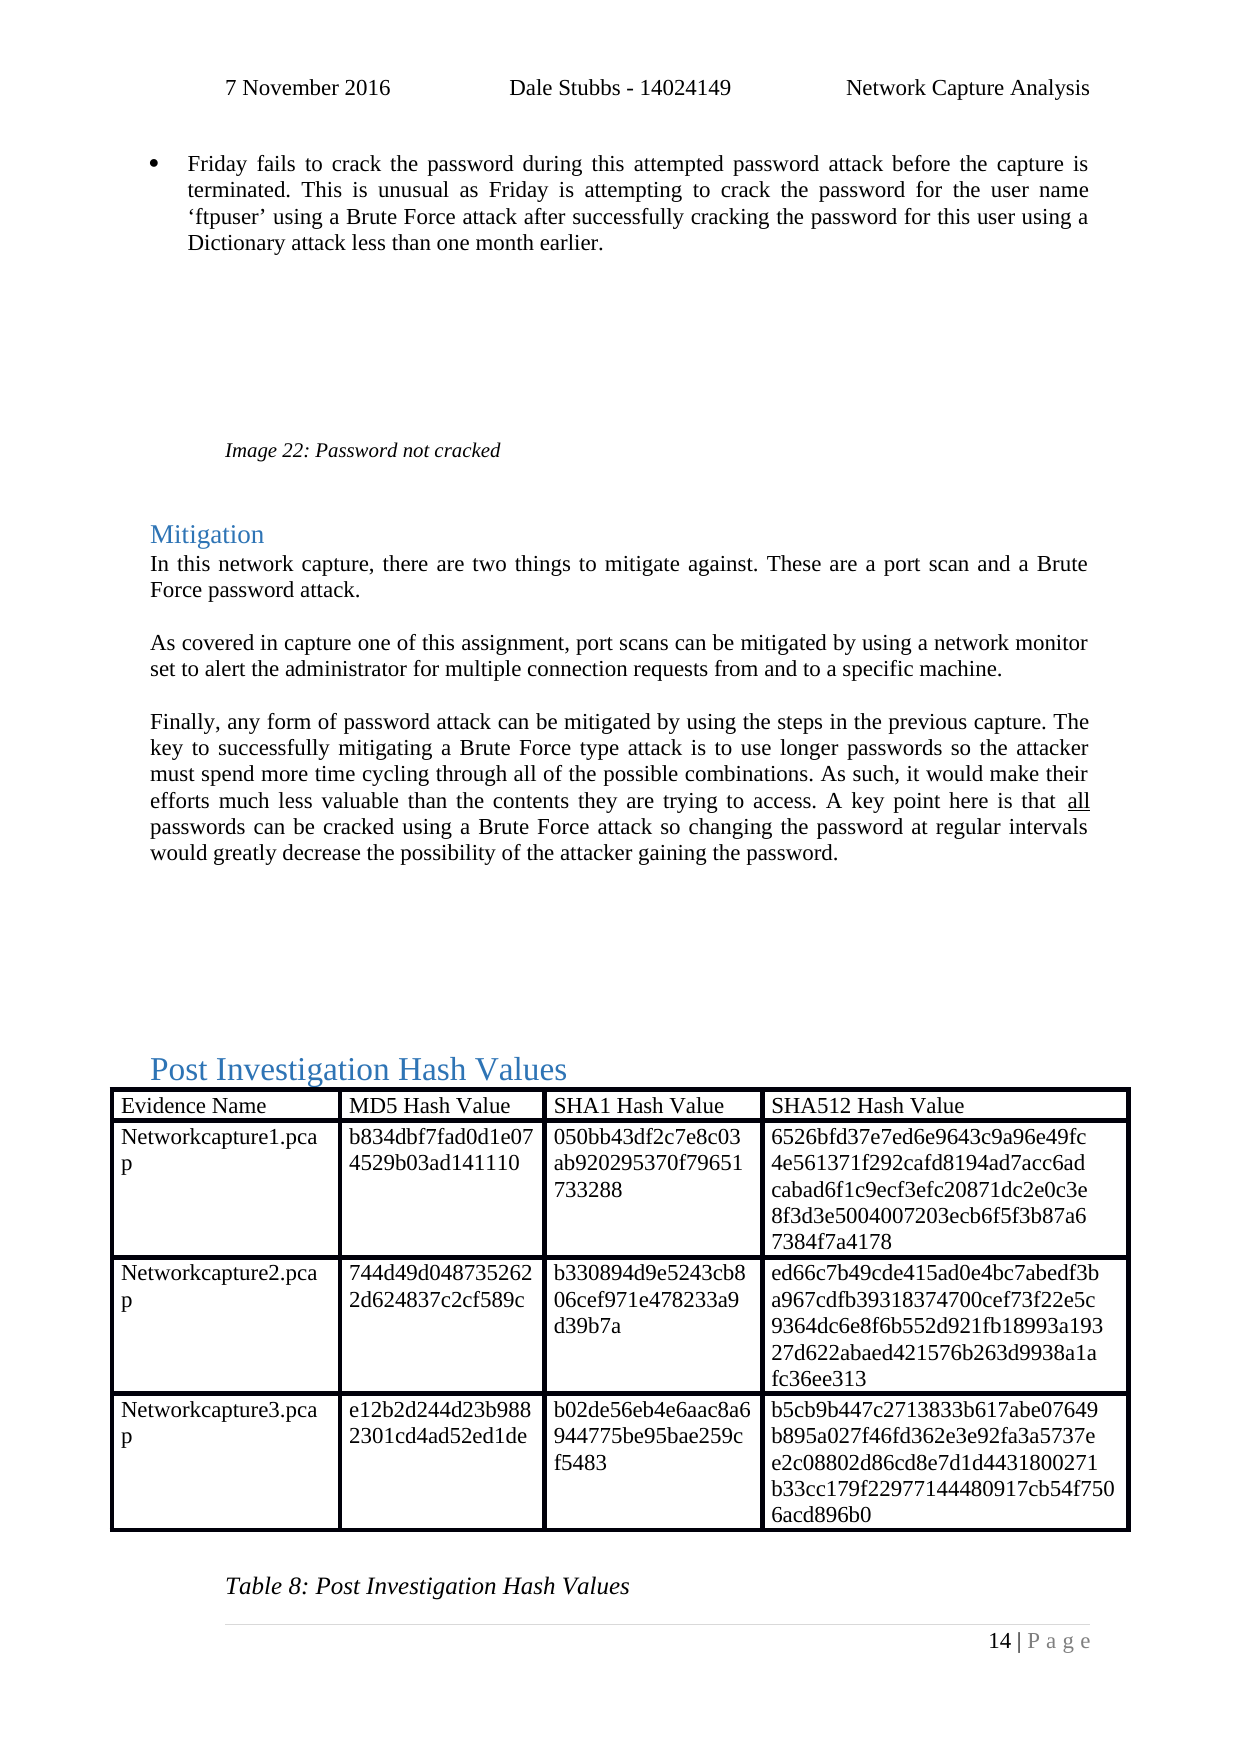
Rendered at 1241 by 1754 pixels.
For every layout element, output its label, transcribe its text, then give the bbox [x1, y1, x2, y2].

subtitle Post Investigation Hash Values [150, 1049, 1090, 1087]
table_cell b834dbf7fad0d1e07 4529b03ad141110 [342, 1123, 542, 1255]
text As covered in capture one of this assignment, port scans can be mitigated by using a network monitor set to alert the administrator for multiple connection requests from and to a specific machine. [150, 629, 1090, 681]
table_header MD5 Hash Value [342, 1092, 542, 1118]
table_cell 744d49d048735262 2d624837c2cf589c [342, 1260, 542, 1391]
table_cell b330894d9e5243cb8 06cef971e478233a9 d39b7a [547, 1260, 760, 1391]
table_cell b02de56eb4e6aac8a6 944775be95bae259c f5483 [547, 1396, 760, 1528]
text In this network capture, there are two things to mitigate against. These are a port scan and a Brute Force password attack. [150, 549, 1090, 602]
table_header SHA512 Hash Value [765, 1092, 1126, 1118]
table_cell 050bb43df2c7e8c03 ab920295370f79651 733288 [547, 1123, 760, 1255]
table_cell ed66c7b49cde415ad0e4bc7abedf3b a967cdfb39318374700cef73f22e5c 9364dc6e8f6b552d921fb18993a193 27d622abaed421576b263d9938a1a fc36ee313 [765, 1260, 1126, 1391]
table_header SHA1 Hash Value [547, 1092, 760, 1118]
text Finally, any form of password attack can be mitigated by using the steps in the previous capture. The key to successfully mitigating a Brute Force type attack is to use longer passwords so the attacker must spend more time cycling through all of the possible combinations. As such, it would make their efforts much less valuable than the contents they are trying to access. A key point here is that all passwords can be cracked using a Brute Force attack so changing the password at regular intervals would greatly decrease the possibility of the attacker gaining the password. [150, 708, 1090, 866]
table_cell Networkcapture3.pcap [114, 1396, 338, 1528]
subtitle Mitigation [150, 518, 1090, 549]
text Table 8: Post Investigation Hash Values [225, 1571, 1090, 1600]
table_header Evidence Name [114, 1092, 338, 1118]
table_cell 6526bfd37e7ed6e9643c9a96e49fc 4e561371f292cafd8194ad7acc6ad cabad6f1c9ecf3efc20871dc2e0c3e 8f3d3e5004007203ecb6f5f3b87a6 7384f7a4178 [765, 1123, 1126, 1255]
list Friday fails to crack the password during this attempted password attack before the capture is terminated. This is unusual as Friday is attempting to crack the password for the user name ‘ftpuser’ using a Brute Force attack after successfully cracking the password for this user using a Dictionary attack less than one month earlier. [150, 150, 1090, 255]
table_cell Networkcapture1.pcap [114, 1123, 338, 1255]
table_cell b5cb9b447c2713833b617abe07649 b895a027f46fd362e3e92fa3a5737e e2c08802d86cd8e7d1d4431800271 b33cc179f22977144480917cb54f7506acd896b0 [765, 1396, 1126, 1528]
table_cell e12b2d244d23b988 2301cd4ad52ed1de [342, 1396, 542, 1528]
table_cell Networkcapture2.pcap [114, 1260, 338, 1391]
